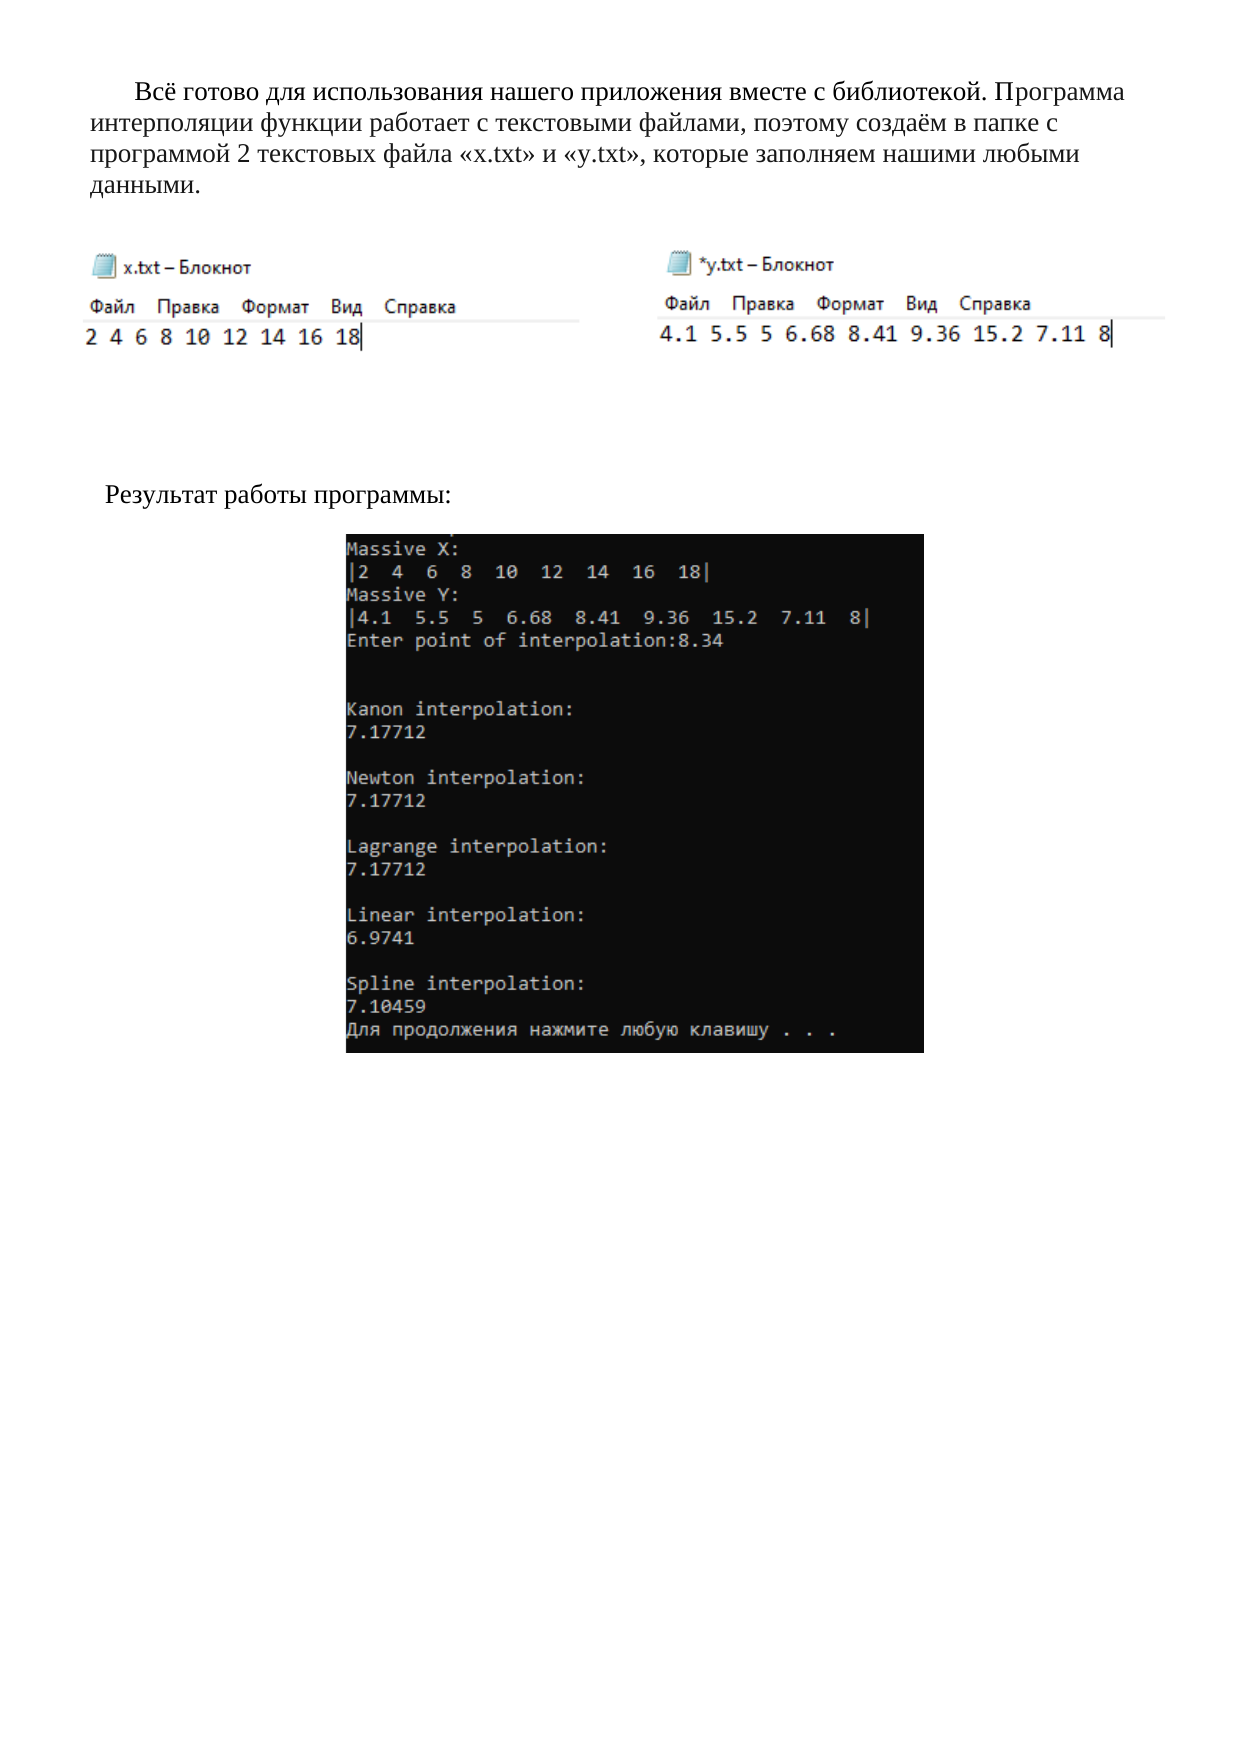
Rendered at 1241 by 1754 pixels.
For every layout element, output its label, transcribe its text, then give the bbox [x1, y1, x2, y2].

text Всё готово для использования нашего приложения вместе с библиотекой. Программа интерполяции функции работает с текстовыми файлами, поэтому создаём в папке с программой 2 текстовых файла «x.txt» и «y.txt», которые заполняем нашими любыми данными. [90, 75, 1165, 199]
text Результат работы программы: [75, 478, 1165, 509]
picture [82, 250, 580, 403]
picture [657, 246, 1166, 398]
picture [345, 534, 924, 1053]
